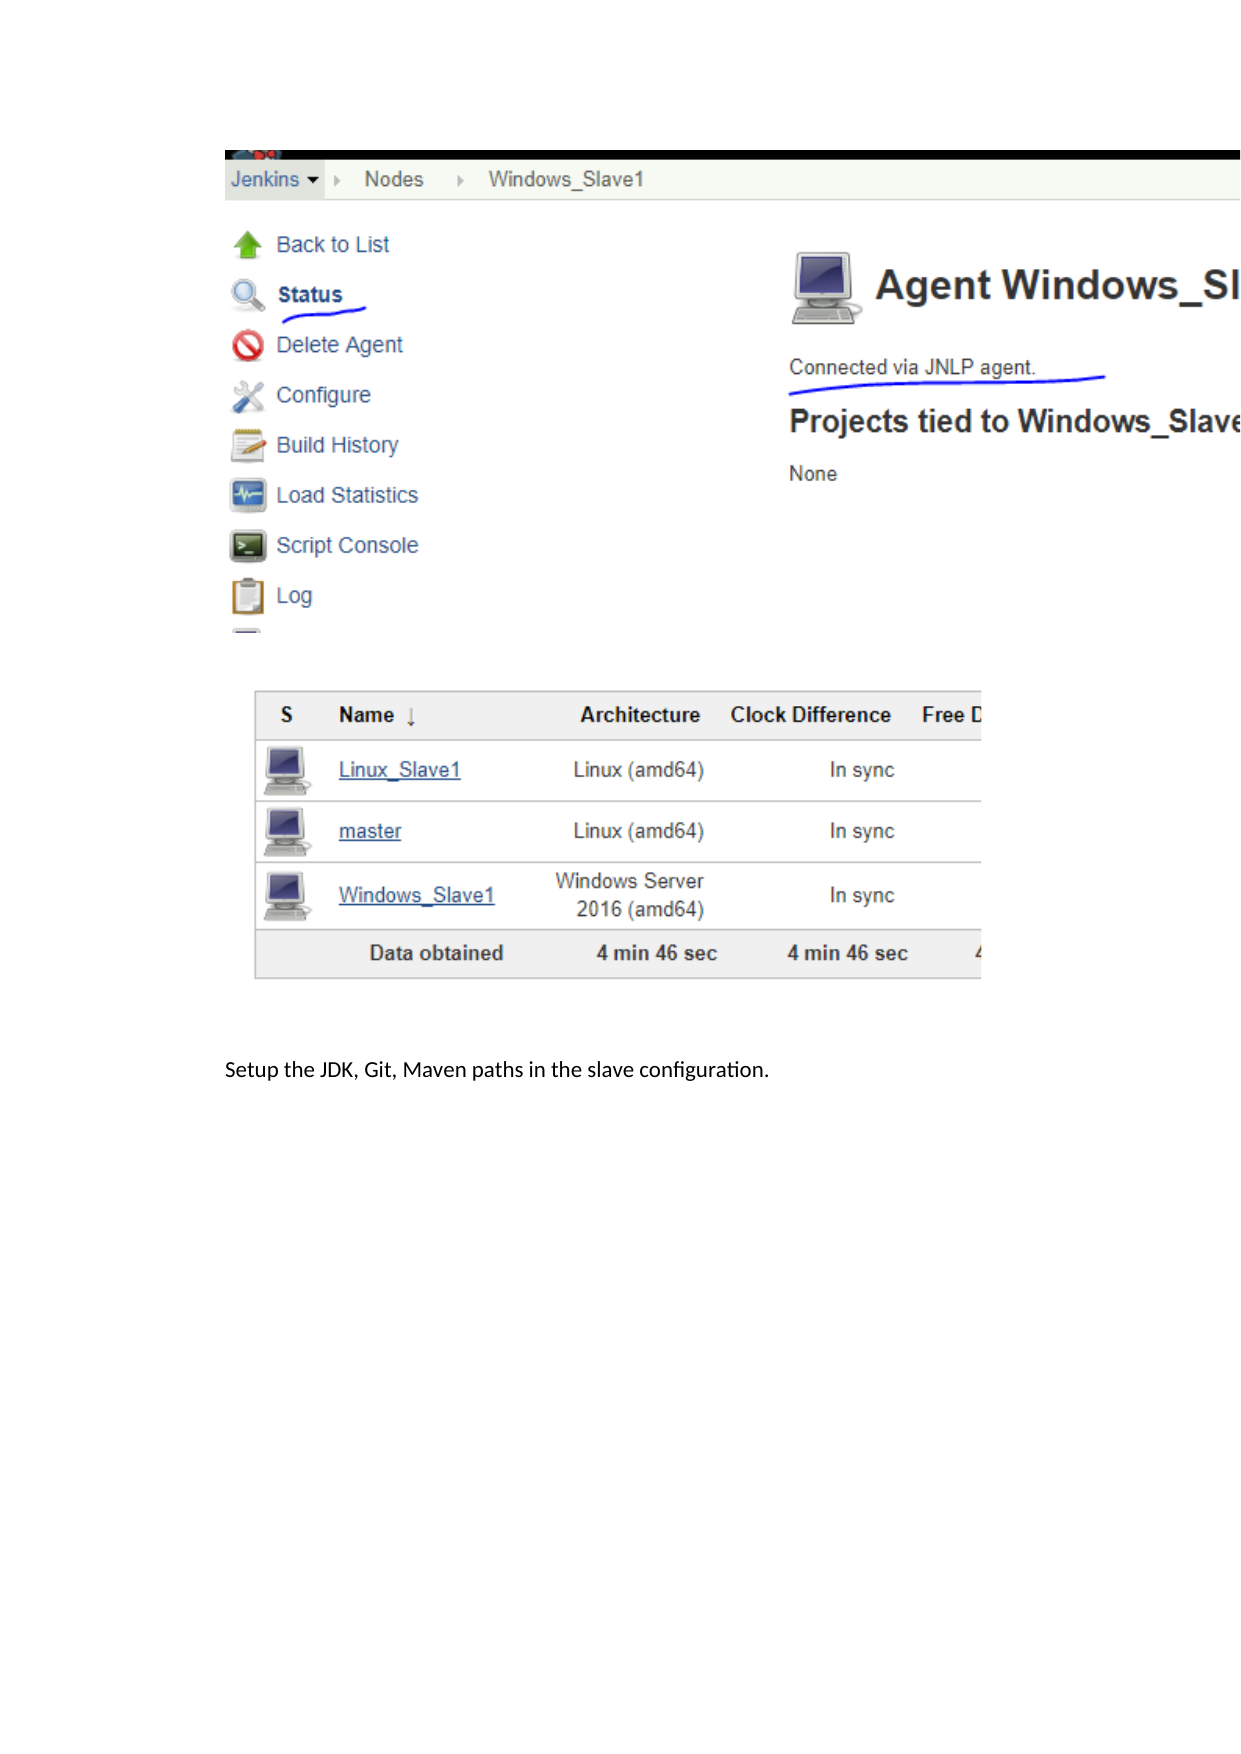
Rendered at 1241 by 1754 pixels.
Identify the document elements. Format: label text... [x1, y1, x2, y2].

list Setup the JDK, Git, Maven paths in the slave configuration. [225, 1056, 1090, 1083]
picture [225, 669, 982, 1020]
picture [225, 150, 1241, 633]
